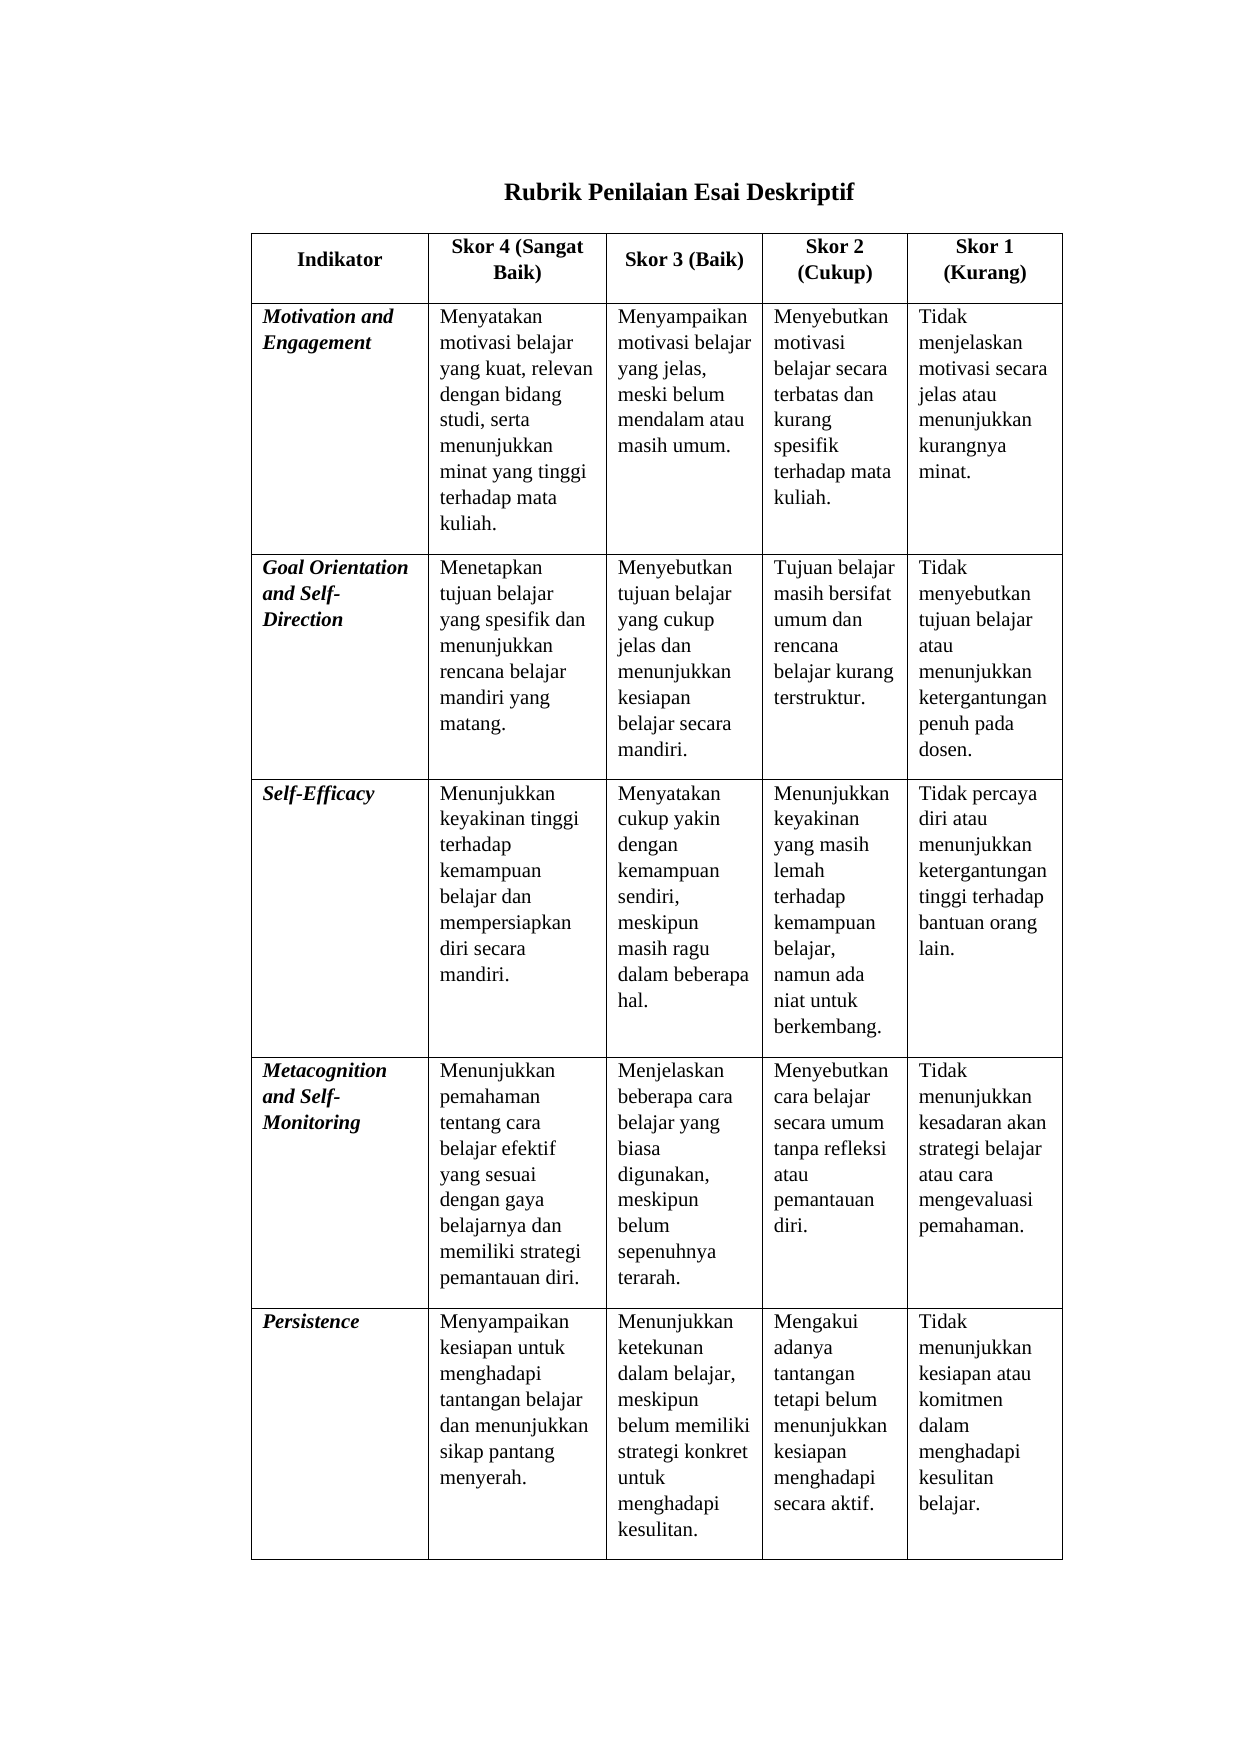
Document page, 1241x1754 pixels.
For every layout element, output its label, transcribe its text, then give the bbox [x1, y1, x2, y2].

table_cell Persistence [252, 1309, 428, 1559]
table_cell Menyampaikan kesiapan untuk menghadapi tantangan belajar dan menunjukkan sikap pantang menyerah. [429, 1309, 606, 1559]
table_header Skor 3 (Baik) [607, 234, 762, 303]
table_cell Menunjukkan keyakinan tinggi terhadap kemampuan belajar dan mempersiapkan diri secara mandiri. [429, 780, 606, 1057]
table_cell Tujuan belajar masih bersifat umum dan rencana belajar kurang terstruktur. [763, 555, 907, 779]
table_cell Menyebutkan tujuan belajar yang cukup jelas dan menunjukkan kesiapan belajar secara mandiri. [607, 555, 762, 779]
table_cell Motivation and Engagement [252, 304, 428, 554]
table_cell Metacognition and Self-Monitoring [252, 1058, 428, 1308]
table_cell Tidak menunjukkan kesadaran akan strategi belajar atau cara mengevaluasi pemahaman. [908, 1058, 1062, 1308]
table_cell Menyampaikan motivasi belajar yang jelas, meski belum mendalam atau masih umum. [607, 304, 762, 554]
table_cell Menetapkan tujuan belajar yang spesifik dan menunjukkan rencana belajar mandiri yang matang. [429, 555, 606, 779]
table_cell Menunjukkan pemahaman tentang cara belajar efektif yang sesuai dengan gaya belajarnya dan memiliki strategi pemantauan diri. [429, 1058, 606, 1308]
table_cell Tidak menyebutkan tujuan belajar atau menunjukkan ketergantungan penuh pada dosen. [908, 555, 1062, 779]
table_cell Menyebutkan cara belajar secara umum tanpa refleksi atau pemantauan diri. [763, 1058, 907, 1308]
table_cell Mengakui adanya tantangan tetapi belum menunjukkan kesiapan menghadapi secara aktif. [763, 1309, 907, 1559]
table_header Indikator [252, 234, 428, 303]
table_cell Goal Orientation and Self-Direction [252, 555, 428, 779]
table_cell Tidak percaya diri atau menunjukkan ketergantungan tinggi terhadap bantuan orang lain. [908, 780, 1062, 1057]
text Rubrik Penilaian Esai Deskriptif [295, 177, 1063, 206]
table_cell Menyatakan motivasi belajar yang kuat, relevan dengan bidang studi, serta menunjukkan minat yang tinggi terhadap mata kuliah. [429, 304, 606, 554]
table_cell Menyatakan cukup yakin dengan kemampuan sendiri, meskipun masih ragu dalam beberapa hal. [607, 780, 762, 1057]
table_cell Menunjukkan keyakinan yang masih lemah terhadap kemampuan belajar, namun ada niat untuk berkembang. [763, 780, 907, 1057]
table_header Skor 1 (Kurang) [908, 234, 1062, 303]
table_cell Self-Efficacy [252, 780, 428, 1057]
table_cell Menyebutkan motivasi belajar secara terbatas dan kurang spesifik terhadap mata kuliah. [763, 304, 907, 554]
table_cell Menunjukkan ketekunan dalam belajar, meskipun belum memiliki strategi konkret untuk menghadapi kesulitan. [607, 1309, 762, 1559]
table_cell Menjelaskan beberapa cara belajar yang biasa digunakan, meskipun belum sepenuhnya terarah. [607, 1058, 762, 1308]
table_header Skor 2 (Cukup) [763, 234, 907, 303]
table_header Skor 4 (Sangat Baik) [429, 234, 606, 303]
table_cell Tidak menjelaskan motivasi secara jelas atau menunjukkan kurangnya minat. [908, 304, 1062, 554]
table_cell Tidak menunjukkan kesiapan atau komitmen dalam menghadapi kesulitan belajar. [908, 1309, 1062, 1559]
